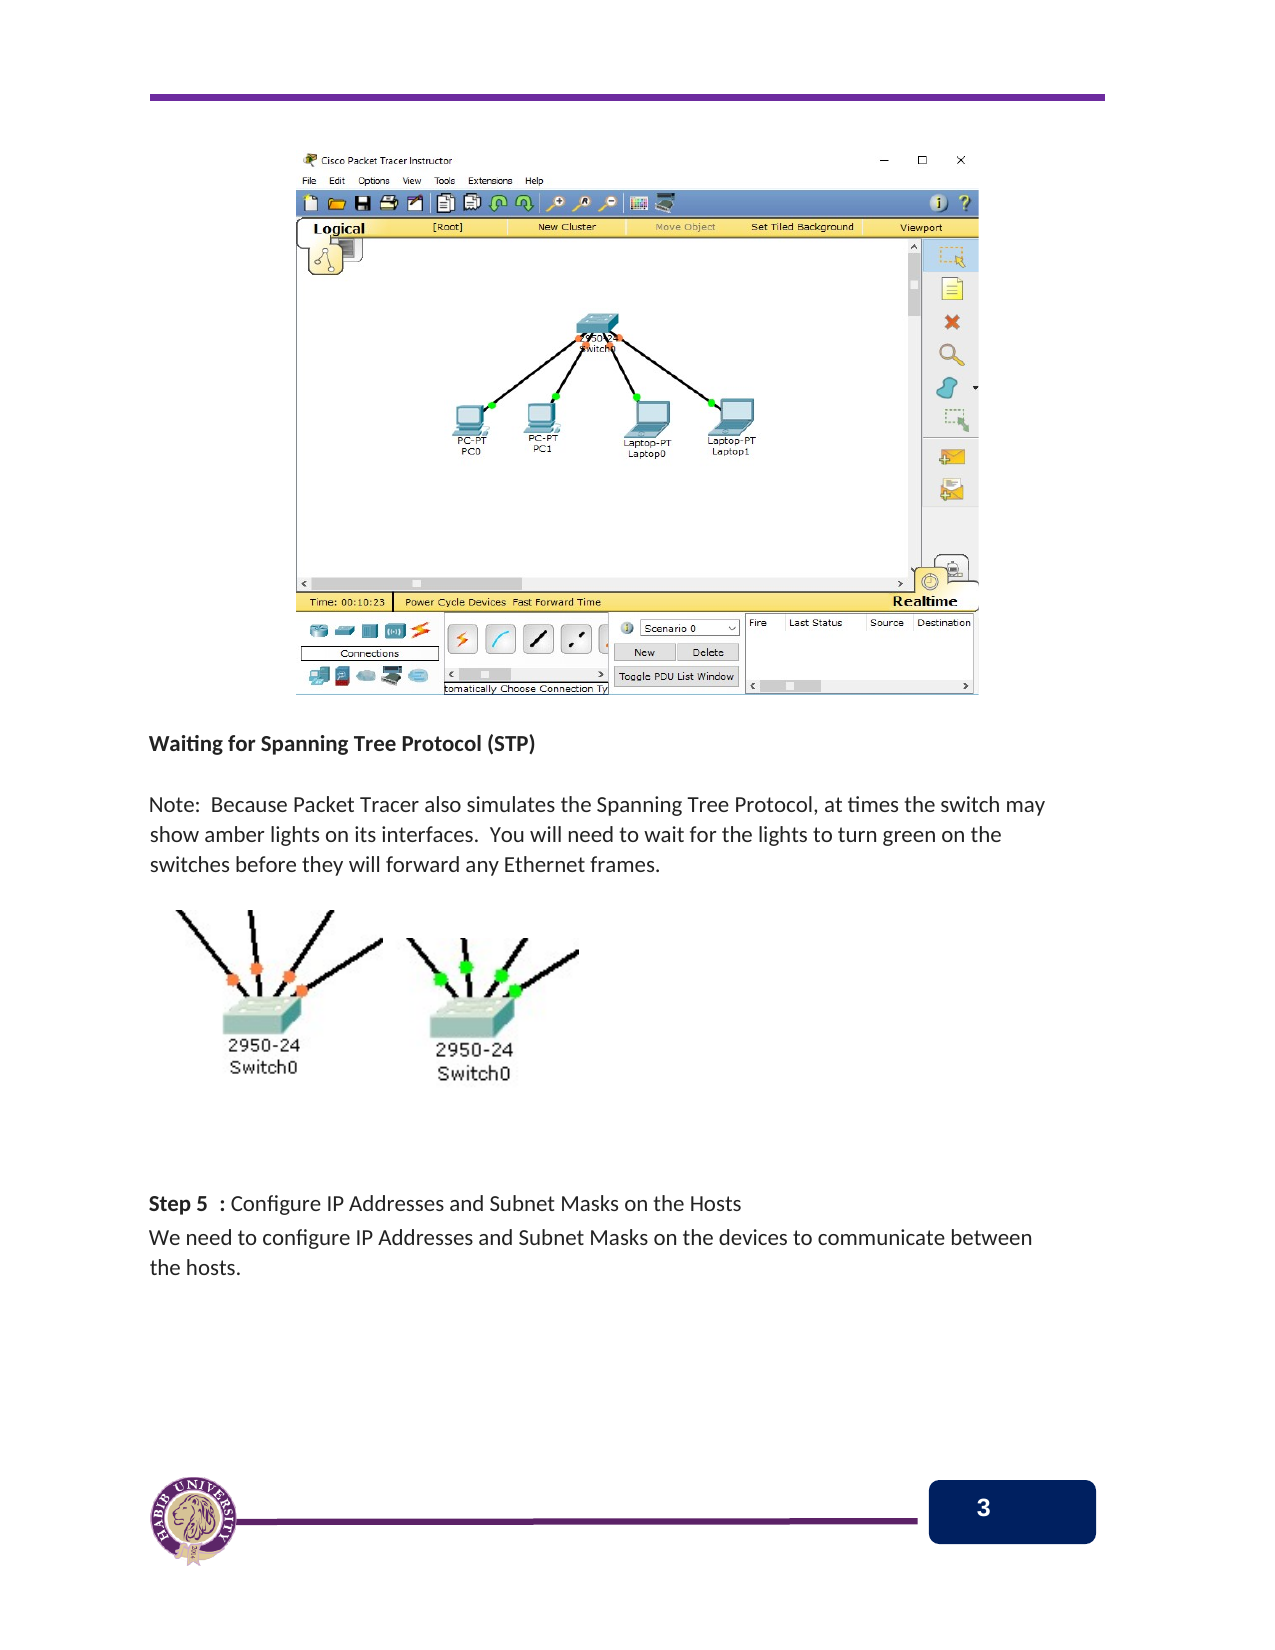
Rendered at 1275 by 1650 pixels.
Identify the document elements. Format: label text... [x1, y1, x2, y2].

text Waiting for Spanning Tree Protocol (STP) [148, 729, 1048, 757]
picture [150, 1468, 239, 1566]
picture [954, 1492, 1076, 1536]
text Step 5 : Configure IP Addresses and Subnet Masks on the Hosts [148, 1189, 1048, 1217]
picture [296, 150, 979, 695]
picture [148, 910, 579, 1096]
text Note: Because Packet Tracer also simulates the Spanning Tree Protocol, at times the switch may show amber lights on its interfaces. You will need to wait for the lights to turn green on the switches before they will forward any Ethernet frames. [148, 790, 1048, 878]
text We need to configure IP Addresses and Subnet Masks on the devices to communicate between the hosts. [148, 1223, 1048, 1281]
